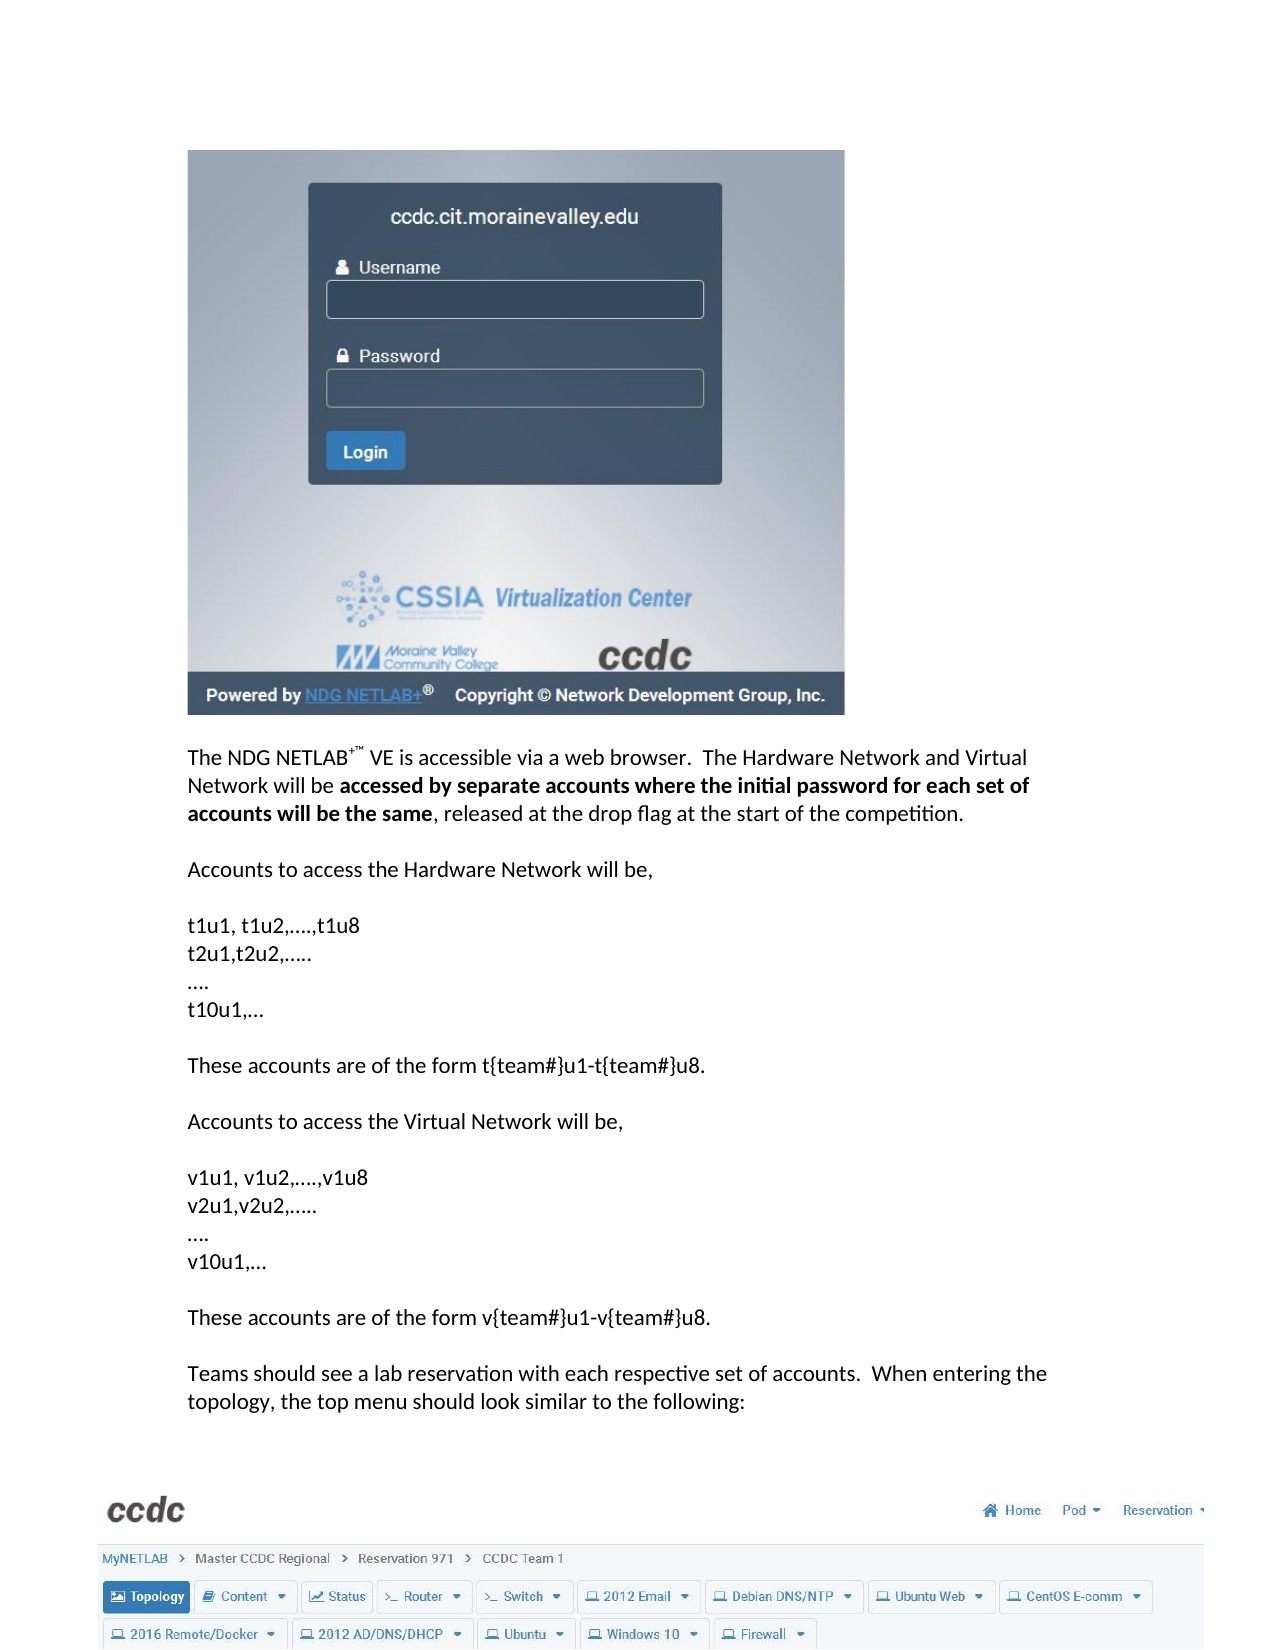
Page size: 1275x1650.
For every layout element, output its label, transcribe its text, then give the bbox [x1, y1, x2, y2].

text Accounts to access the Hardware Network will be, [187, 855, 1087, 883]
picture [187, 150, 985, 715]
text Teams should see a lab reservation with each respective set of accounts. When entering the topology, the top menu should look similar to the following: [187, 1359, 1087, 1416]
text These accounts are of the form t{team#}u1-t{team#}u8. [187, 1051, 1087, 1079]
text The NDG NETLAB+™ VE is accessible via a web browser. The Hardware Network and Virtual Network will be accessed by separate accounts where the initial password for each set of accounts will be the same, released at the drop flag at the start of the competition. [187, 743, 1087, 827]
text v2u1,v2u2,….. [187, 1191, 1087, 1219]
text t1u1, t1u2,….,t1u8 [187, 911, 1087, 939]
text v1u1, v1u2,….,v1u8 [187, 1163, 1087, 1191]
picture [97, 1489, 1204, 1649]
text v10u1,… [187, 1247, 1087, 1275]
text t10u1,… [187, 995, 1087, 1023]
text …. [187, 967, 1087, 995]
text …. [187, 1219, 1087, 1247]
text Accounts to access the Virtual Network will be, [187, 1107, 1087, 1135]
text t2u1,t2u2,….. [187, 939, 1087, 967]
text These accounts are of the form v{team#}u1-v{team#}u8. [187, 1303, 1087, 1331]
